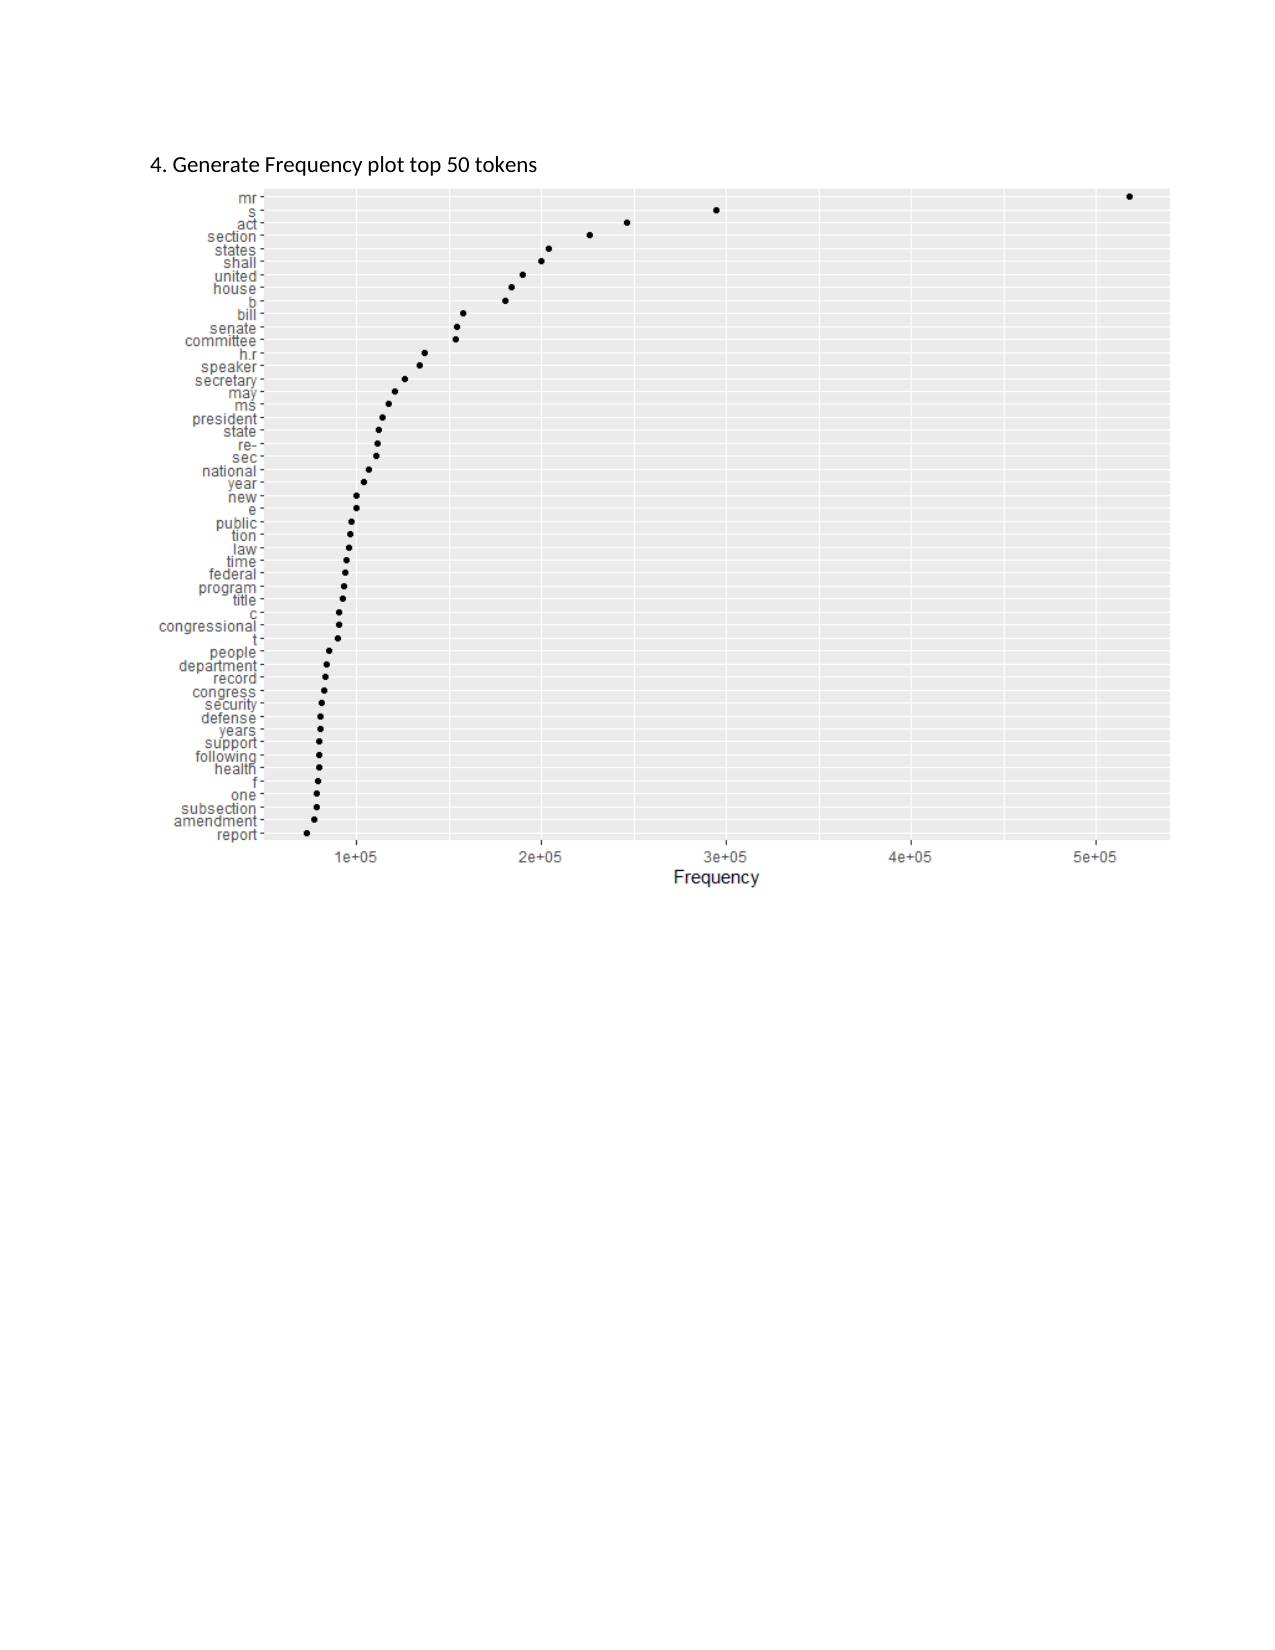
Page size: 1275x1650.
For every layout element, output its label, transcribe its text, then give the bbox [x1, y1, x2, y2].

picture [150, 180, 1180, 896]
text 4. Generate Frequency plot top 50 tokens [150, 150, 1125, 178]
